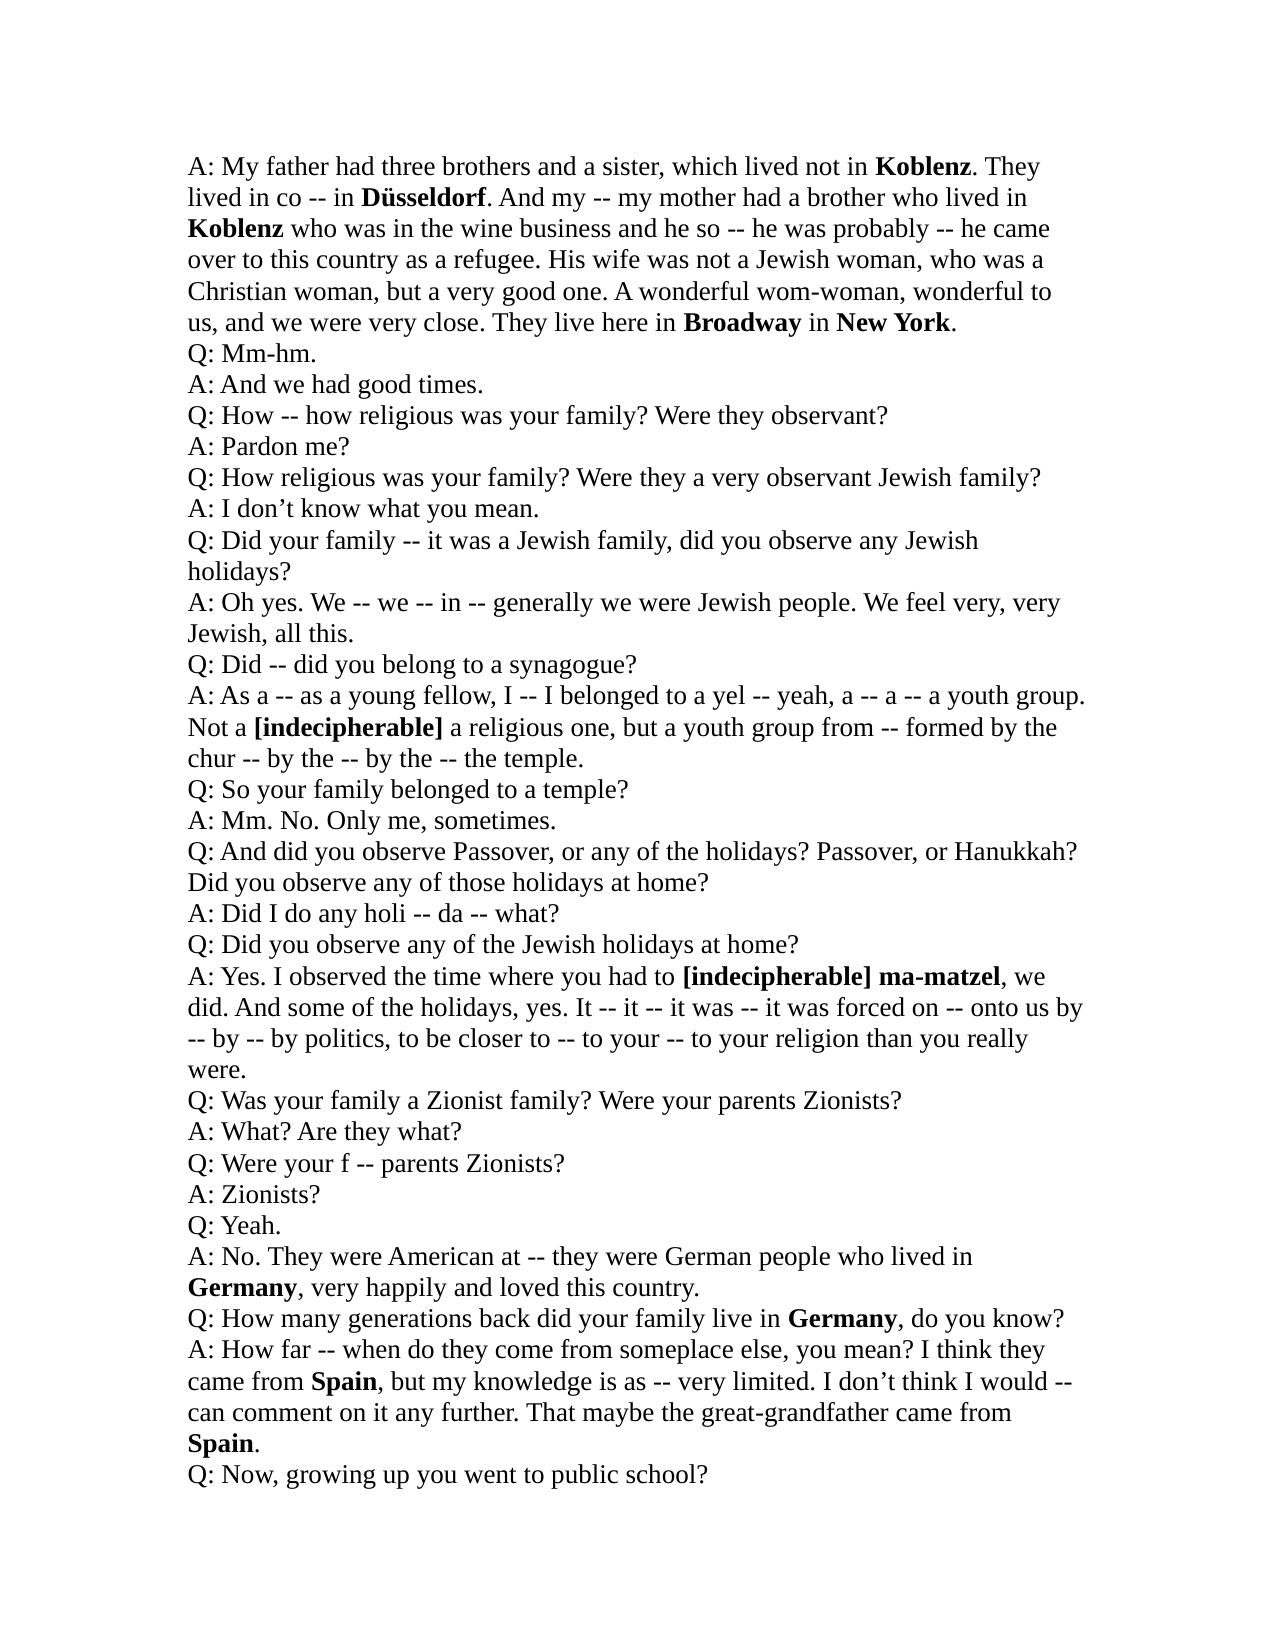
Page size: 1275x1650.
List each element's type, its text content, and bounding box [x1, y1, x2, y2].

text Q: How religious was your family? Were they a very observant Jewish family? [187, 461, 1087, 493]
text Q: Yeah. [187, 1209, 1087, 1240]
text Q: Were your f -- parents Zionists? [187, 1147, 1087, 1178]
text Q: Mm-hm. [187, 337, 1087, 368]
text Q: So your family belonged to a temple? [187, 773, 1087, 804]
text Q: And did you observe Passover, or any of the holidays? Passover, or Hanukkah? Did you observe any of those holidays at home? A: Did I do any holi -- da -- what? [187, 835, 1087, 929]
text Q: Now, growing up you went to public school? [187, 1458, 1087, 1489]
text A: What? Are they what? [187, 1116, 1087, 1147]
text A: My father had three brothers and a sister, which lived not in Koblenz. They lived in co -- in Düsseldorf. And my -- my mother had a brother who lived in Koblenz who was in the wine business and he so -- he was probably -- he came over to this country as a refugee. His wife was not a Jewish woman, who was a Christian woman, but a very good one. A wonderful wom-woman, wonderful to us, and we were very close. They live here in Broadway in New York. [187, 150, 1087, 337]
text A: Zionists? [187, 1178, 1087, 1209]
text Q: Was your family a Zionist family? Were your parents Zionists? [187, 1084, 1087, 1116]
text A: Yes. I observed the time where you had to [indecipherable] ma-matzel, we did. And some of the holidays, yes. It -- it -- it was -- it was forced on -- onto us by -- by -- by politics, to be closer to -- to your -- to your religion than you really were. [187, 960, 1087, 1084]
text Q: Did you observe any of the Jewish holidays at home? [187, 929, 1087, 960]
text A: Pardon me? [187, 430, 1087, 461]
text Q: How -- how religious was your family? Were they observant? [187, 399, 1087, 430]
text A: As a -- as a young fellow, I -- I belonged to a yel -- yeah, a -- a -- a youth group. Not a [indecipherable] a religious one, but a youth group from -- formed by the chur -- by the -- by the -- the temple. [187, 679, 1087, 773]
text A: And we had good times. [187, 368, 1087, 399]
text A: No. They were American at -- they were German people who lived in Germany, very happily and loved this country. [187, 1240, 1087, 1302]
text A: How far -- when do they come from someplace else, you mean? I think they came from Spain, but my knowledge is as -- very limited. I don’t think I would -- can comment on it any further. That maybe the great-grandfather came from Spain. [187, 1333, 1087, 1458]
text A: Oh yes. We -- we -- in -- generally we were Jewish people. We feel very, very Jewish, all this. [187, 586, 1087, 648]
text Q: Did your family -- it was a Jewish family, did you observe any Jewish holidays? [187, 524, 1087, 586]
text Q: How many generations back did your family live in Germany, do you know? [187, 1302, 1087, 1333]
text A: Mm. No. Only me, sometimes. [187, 804, 1087, 835]
text Q: Did -- did you belong to a synagogue? [187, 648, 1087, 679]
text A: I don’t know what you mean. [187, 493, 1087, 524]
